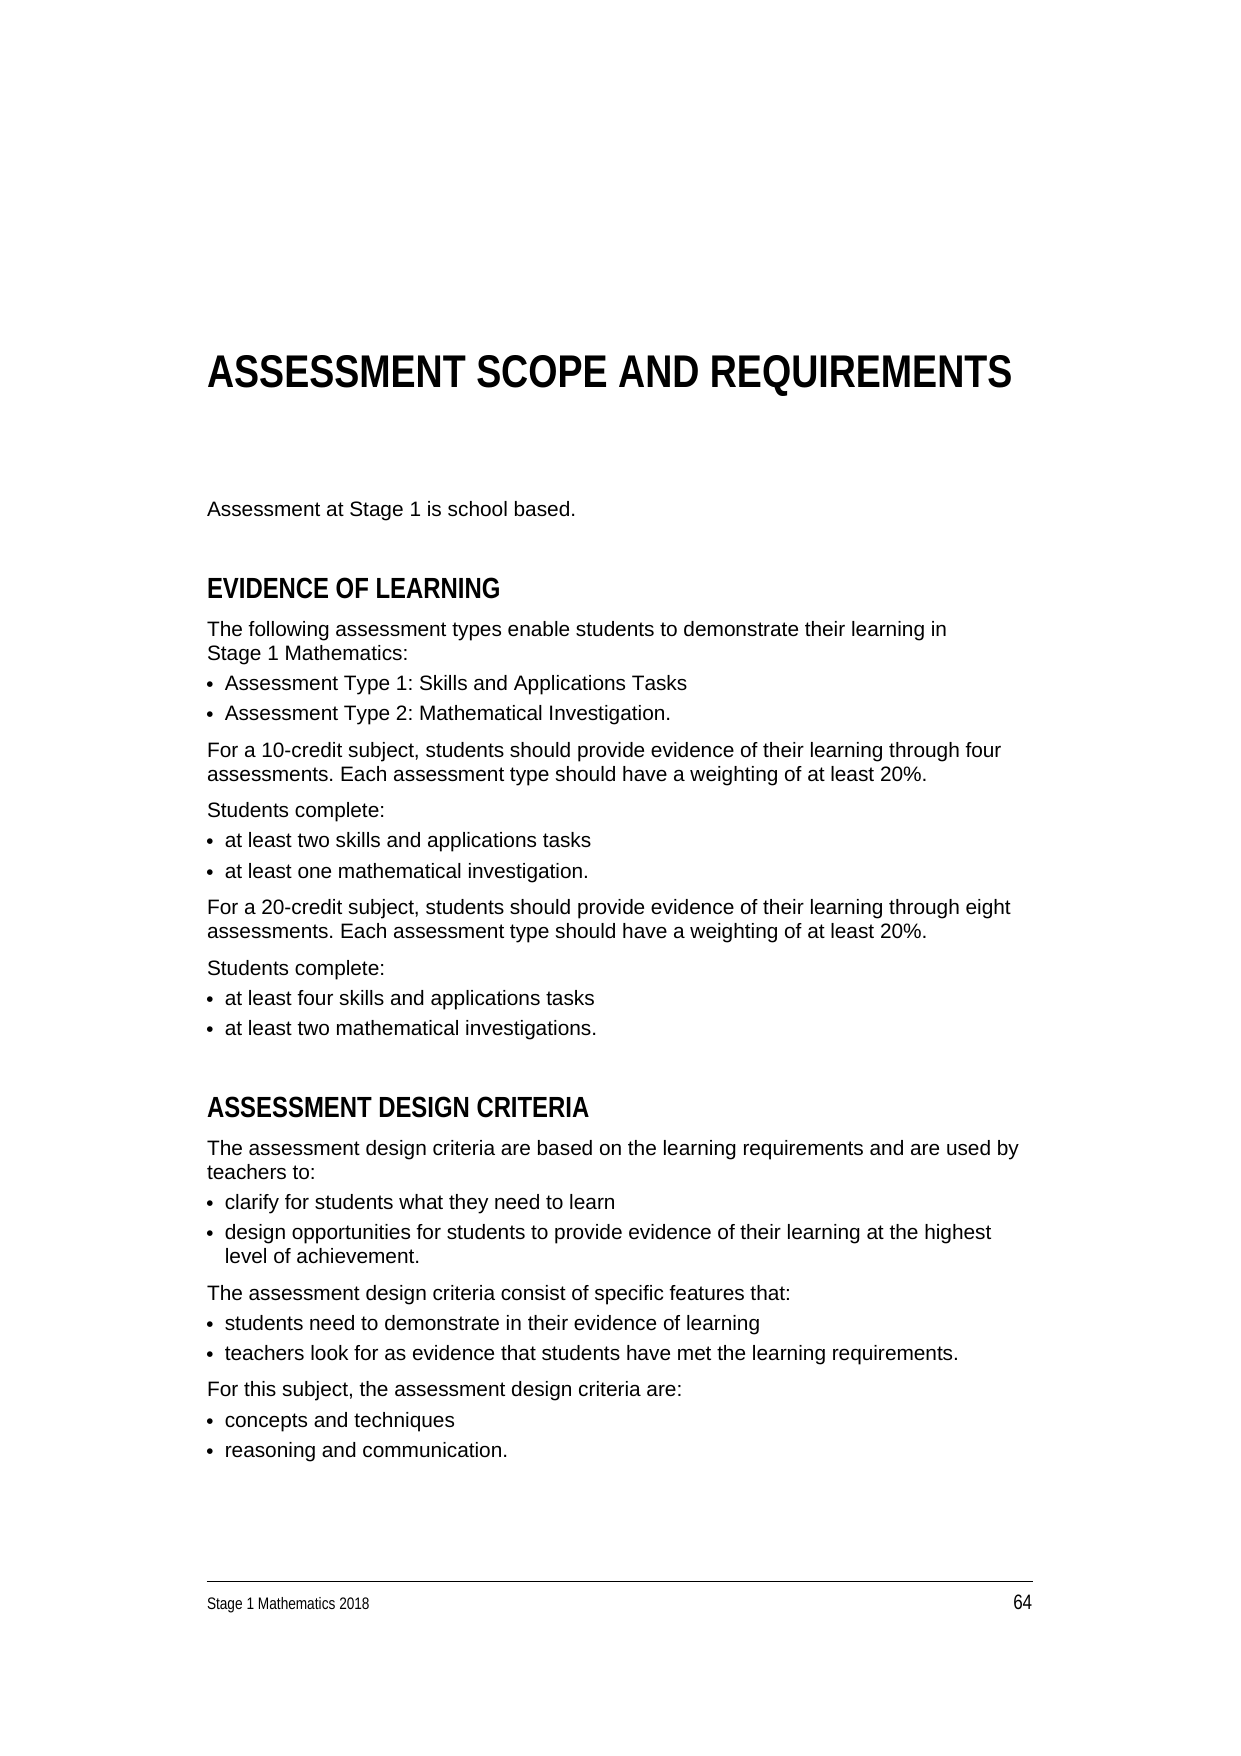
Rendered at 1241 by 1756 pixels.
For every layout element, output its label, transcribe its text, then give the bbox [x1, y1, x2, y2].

text at least four skills and applications tasks [207, 986, 1033, 1009]
text Assessment scope and requirements [207, 344, 1033, 397]
text Students complete: [207, 798, 1033, 822]
text For this subject, the assessment design criteria are: [207, 1377, 1033, 1401]
text Assessment Type 2: Mathematical Investigation. [207, 701, 1033, 725]
text at least two mathematical investigations. [207, 1016, 1033, 1040]
text clarify for students what they need to learn [207, 1190, 1033, 1214]
text at least two skills and applications tasks [207, 828, 1033, 852]
text at least one mathematical investigation. [207, 858, 1033, 882]
text students need to demonstrate in their evidence of learning [207, 1311, 1033, 1334]
text For a 10-credit subject, students should provide evidence of their learning through four assessments. Each assessment type should have a weighting of at least 20%. [207, 738, 1033, 786]
text Students complete: [207, 955, 1033, 979]
text reasoning and communication. [207, 1438, 1033, 1462]
text concepts and techniques [207, 1407, 1033, 1431]
text teachers look for as evidence that students have met the learning requirements. [207, 1341, 1033, 1365]
text The assessment design criteria consist of specific features that: [207, 1280, 1033, 1304]
text Assessment design criteria [207, 1090, 1033, 1123]
text Evidence of learning [207, 571, 1033, 604]
text design opportunities for students to provide evidence of their learning at the highest level of achievement. [207, 1220, 1033, 1268]
text Assessment Type 1: Skills and Applications Tasks [207, 671, 1033, 695]
text The following assessment types enable students to demonstrate their learning in Stage 1 Mathematics: [207, 617, 1033, 665]
text The assessment design criteria are based on the learning requirements and are used by teachers to: [207, 1136, 1033, 1183]
text For a 20-credit subject, students should provide evidence of their learning through eight assessments. Each assessment type should have a weighting of at least 20%. [207, 895, 1033, 943]
text Assessment at Stage 1 is school based. [207, 497, 1033, 521]
